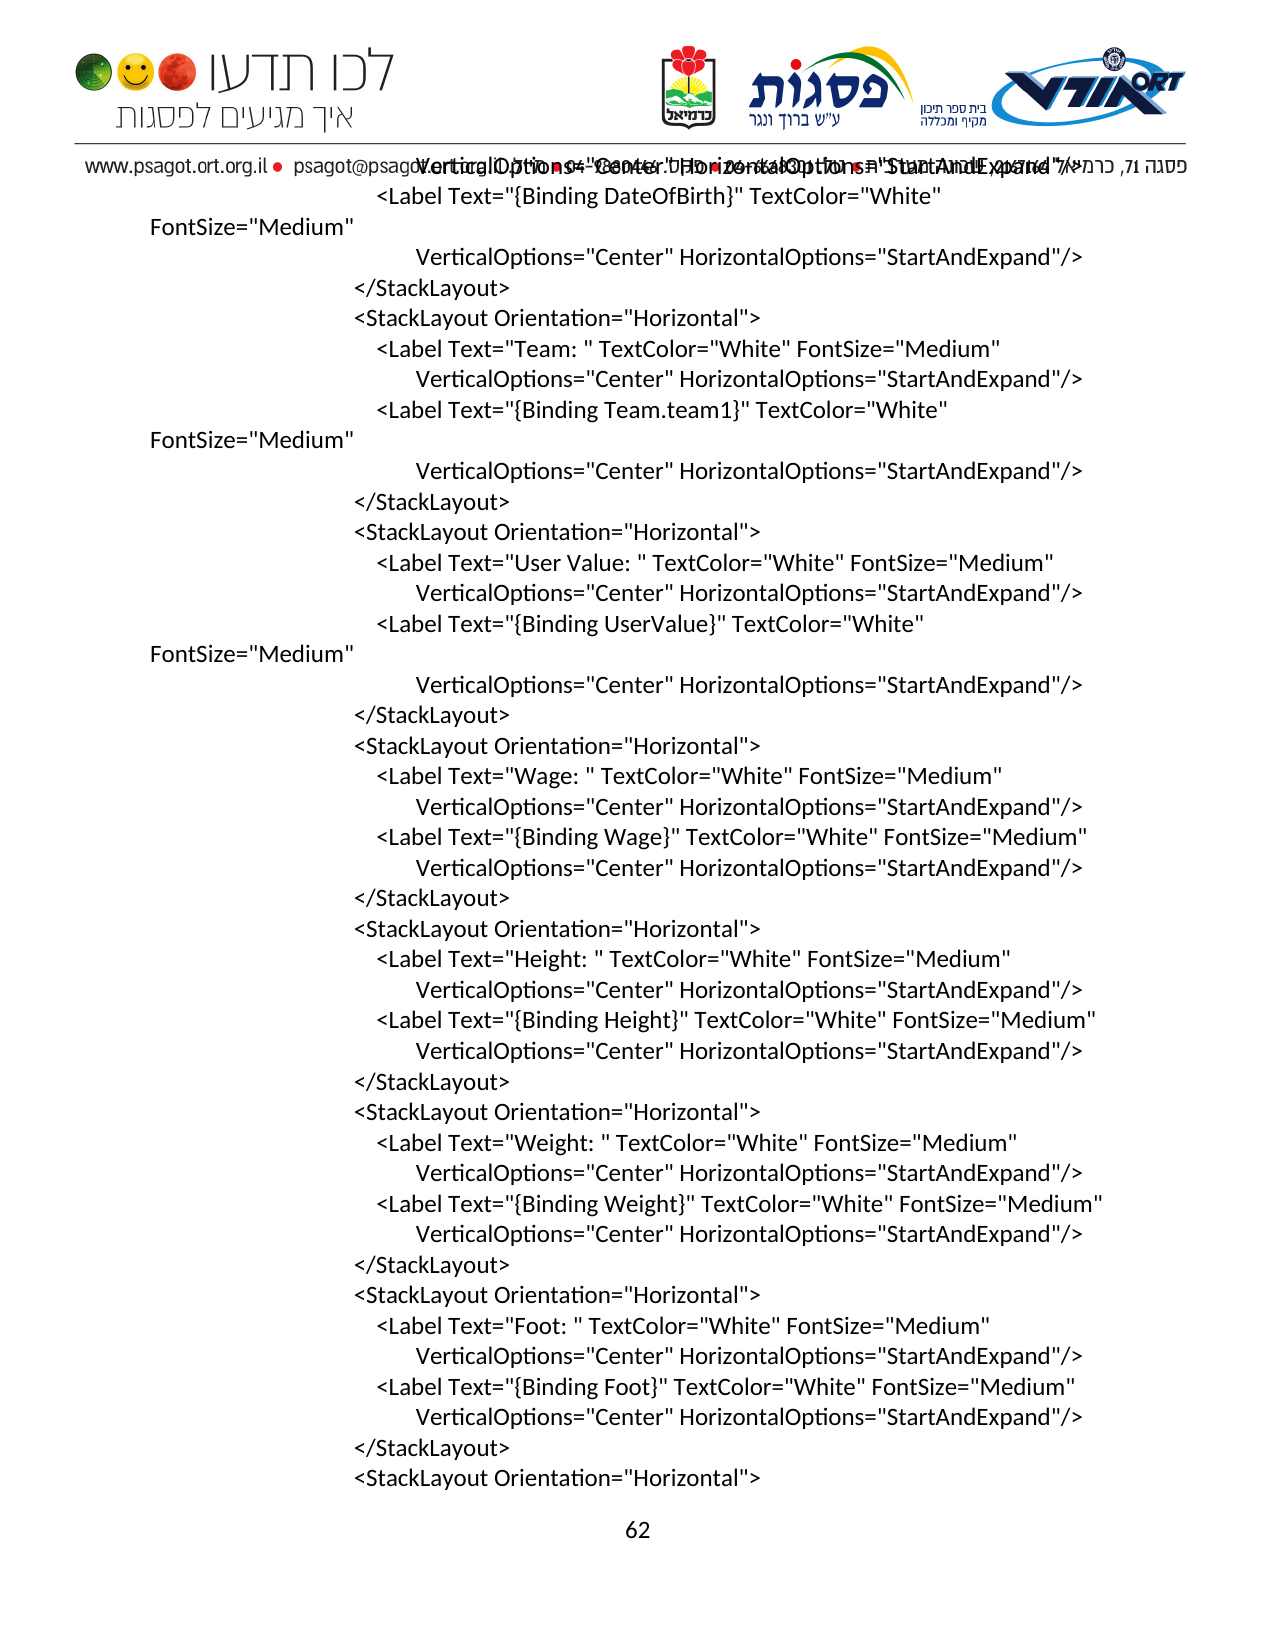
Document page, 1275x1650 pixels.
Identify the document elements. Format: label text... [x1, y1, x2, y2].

text </StackLayout> [150, 699, 1125, 730]
text <Label Text="Foot: " TextColor="White" FontSize="Medium" [150, 1310, 1125, 1340]
text <Label Text="Wage: " TextColor="White" FontSize="Medium" [150, 760, 1125, 791]
picture [2, 2, 1271, 180]
text <StackLayout Orientation="Horizontal"> [150, 516, 1125, 547]
text </StackLayout> [150, 486, 1125, 516]
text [150, 150, 1125, 181]
text <Label Text="Height: " TextColor="White" FontSize="Medium" [150, 943, 1125, 974]
text </StackLayout> [150, 1249, 1125, 1279]
text <Label Text="{Binding Height}" TextColor="White" FontSize="Medium" [150, 1004, 1125, 1035]
text <Label Text="Weight: " TextColor="White" FontSize="Medium" [150, 1127, 1125, 1157]
text <Label Text="{Binding Wage}" TextColor="White" FontSize="Medium" [150, 821, 1125, 852]
text </StackLayout> [150, 1432, 1125, 1462]
text VerticalOptions="Center" HorizontalOptions="StartAndExpand"/> [150, 1401, 1125, 1432]
text VerticalOptions="Center" HorizontalOptions="StartAndExpand"/> [150, 1157, 1125, 1188]
text VerticalOptions="Center" HorizontalOptions="StartAndExpand"/> [150, 1340, 1125, 1371]
text <StackLayout Orientation="Horizontal"> [150, 1462, 1125, 1493]
text VerticalOptions="Center" HorizontalOptions="StartAndExpand"/> [150, 791, 1125, 821]
text <StackLayout Orientation="Horizontal"> [150, 913, 1125, 943]
text <Label Text="{Binding DateOfBirth}" TextColor="White" FontSize="Medium" [150, 181, 1125, 242]
text VerticalOptions="Center" HorizontalOptions="StartAndExpand"/> [150, 1035, 1125, 1066]
text <StackLayout Orientation="Horizontal"> [150, 1279, 1125, 1310]
text VerticalOptions="Center" HorizontalOptions="StartAndExpand"/> [150, 455, 1125, 486]
text VerticalOptions="Center" HorizontalOptions="StartAndExpand"/> [150, 669, 1125, 699]
text <Label Text="User Value: " TextColor="White" FontSize="Medium" [150, 547, 1125, 577]
text <StackLayout Orientation="Horizontal"> [150, 730, 1125, 760]
text <Label Text="{Binding Weight}" TextColor="White" FontSize="Medium" [150, 1188, 1125, 1218]
text </StackLayout> [150, 882, 1125, 913]
text <Label Text="Team: " TextColor="White" FontSize="Medium" [150, 333, 1125, 364]
text VerticalOptions="Center" HorizontalOptions="StartAndExpand"/> [150, 974, 1125, 1004]
text <StackLayout Orientation="Horizontal"> [150, 1096, 1125, 1127]
text VerticalOptions="Center" HorizontalOptions="StartAndExpand"/> [150, 1218, 1125, 1249]
text <Label Text="{Binding Team.team1}" TextColor="White" FontSize="Medium" [150, 394, 1125, 455]
text VerticalOptions="Center" HorizontalOptions="StartAndExpand"/> [150, 242, 1125, 272]
text <Label Text="{Binding UserValue}" TextColor="White" FontSize="Medium" [150, 608, 1125, 669]
text </StackLayout> [150, 272, 1125, 303]
text <StackLayout Orientation="Horizontal"> [150, 303, 1125, 333]
text VerticalOptions="Center" HorizontalOptions="StartAndExpand"/> [150, 364, 1125, 394]
text VerticalOptions="Center" HorizontalOptions="StartAndExpand"/> [150, 852, 1125, 882]
text </StackLayout> [150, 1066, 1125, 1096]
text <Label Text="{Binding Foot}" TextColor="White" FontSize="Medium" [150, 1371, 1125, 1401]
text VerticalOptions="Center" HorizontalOptions="StartAndExpand"/> [150, 577, 1125, 608]
